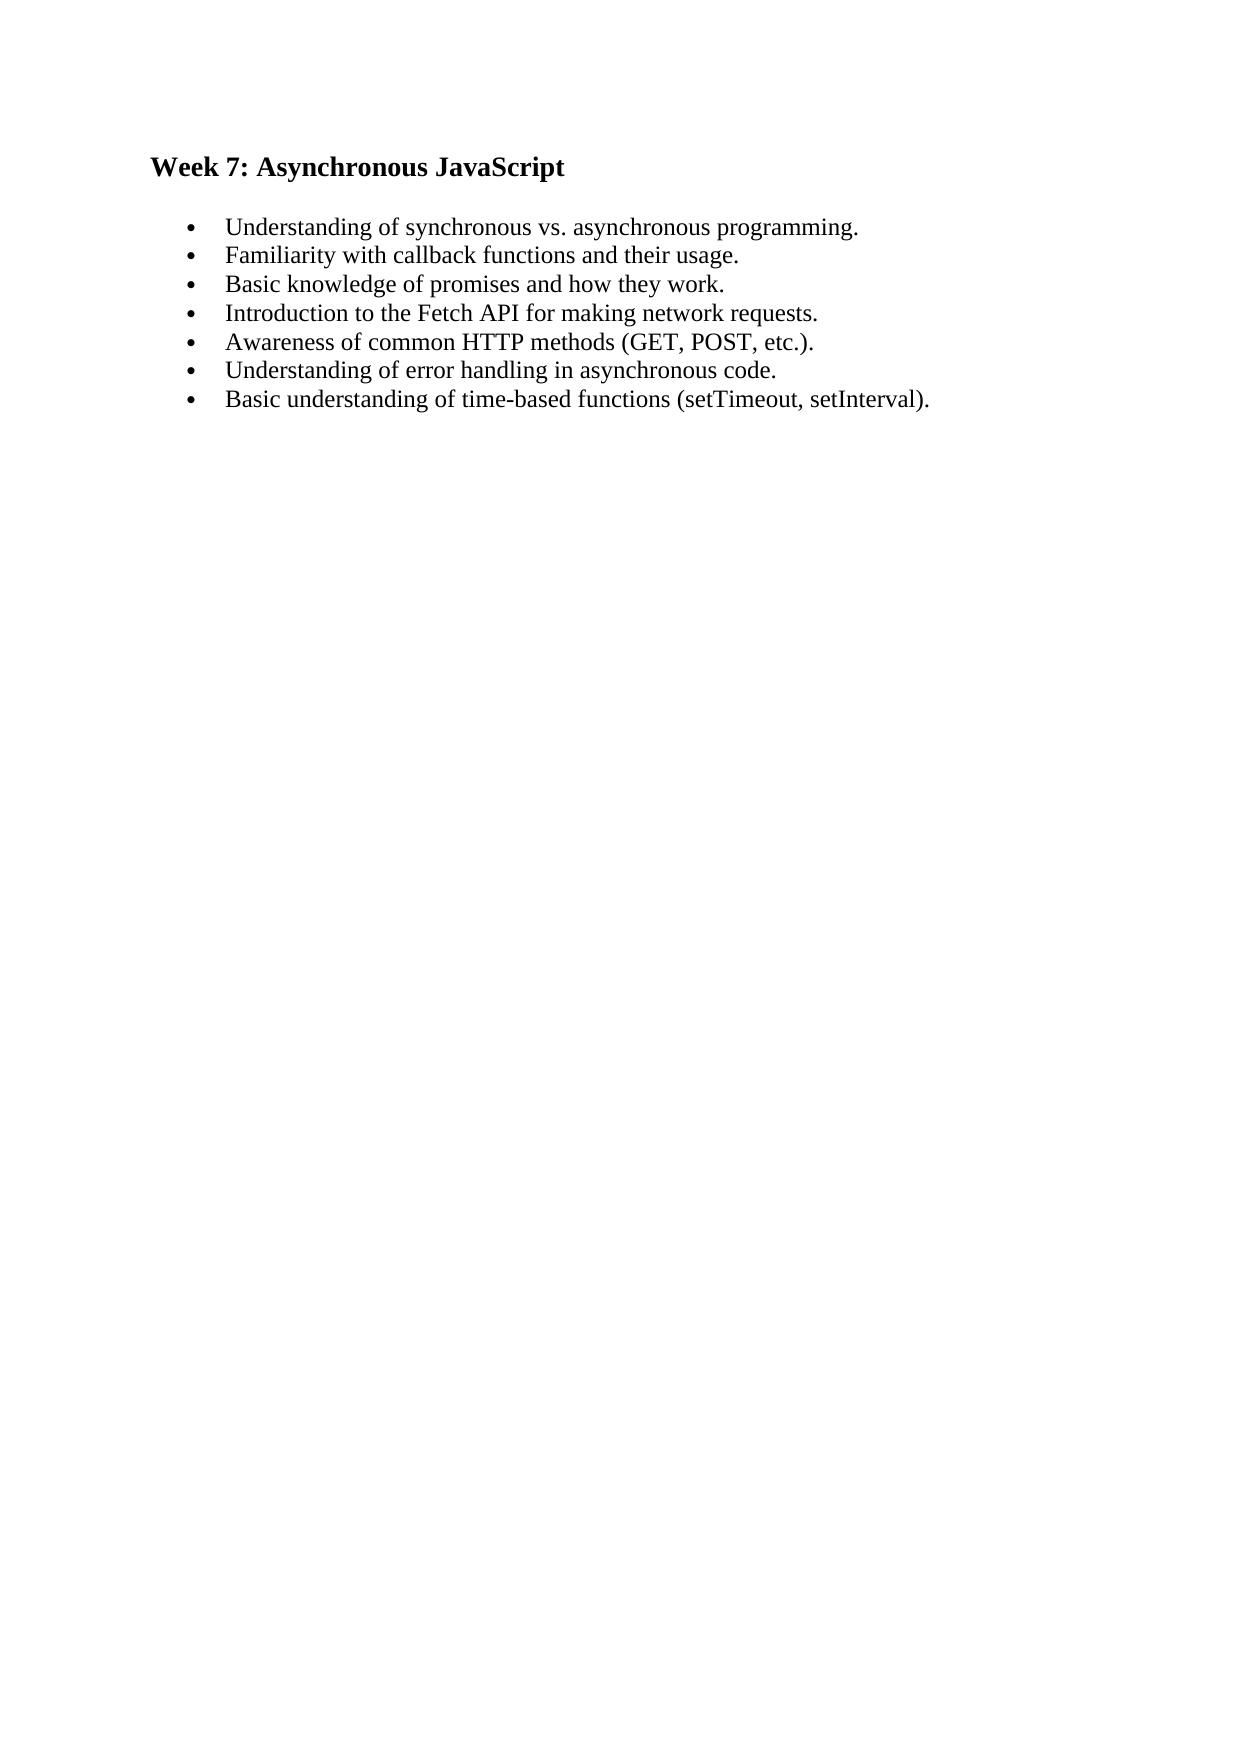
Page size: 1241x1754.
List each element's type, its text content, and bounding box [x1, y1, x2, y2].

list Understanding of error handling in asynchronous code. [187, 355, 1090, 384]
list Understanding of synchronous vs. asynchronous programming. [187, 212, 1090, 240]
list Familiarity with callback functions and their usage. [187, 240, 1090, 269]
list Introduction to the Fetch API for making network requests. [187, 298, 1090, 327]
list Awareness of common HTTP methods (GET, POST, etc.). [187, 327, 1090, 355]
list Basic understanding of time-based functions (setTimeout, setInterval). [187, 384, 1090, 413]
text Week 7: Asynchronous JavaScript [150, 150, 1090, 182]
list Basic knowledge of promises and how they work. [187, 269, 1090, 298]
